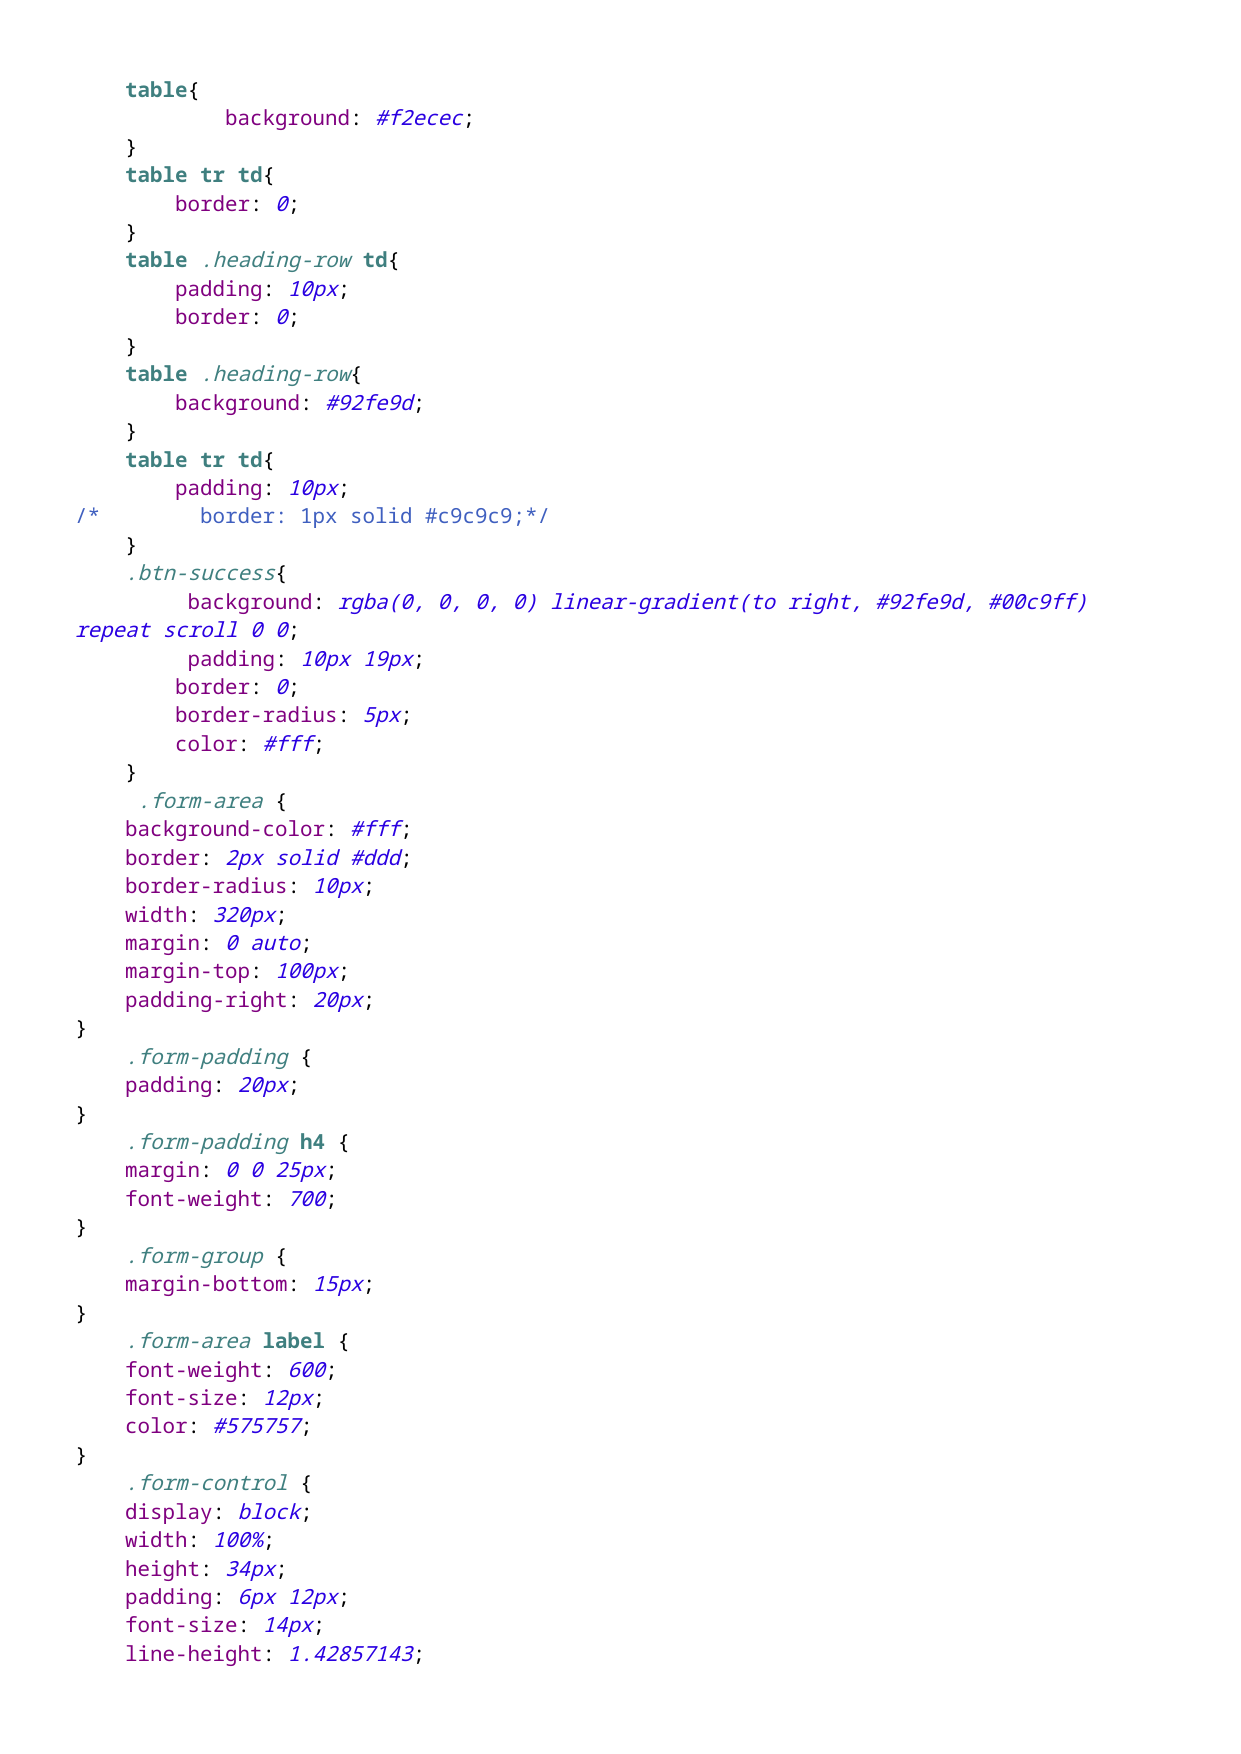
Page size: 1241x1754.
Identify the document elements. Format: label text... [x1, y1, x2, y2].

text line-height: 1.42857143; [75, 1639, 1165, 1667]
text width: 100%; [75, 1525, 1165, 1554]
text padding: 6px 12px; [75, 1582, 1165, 1611]
text padding-right: 20px; [75, 985, 1165, 1013]
text font-size: 14px; [75, 1611, 1165, 1639]
text } [75, 1440, 1165, 1468]
text .form-group { [75, 1241, 1165, 1269]
text color: #fff; [75, 729, 1165, 757]
text color: #575757; [75, 1412, 1165, 1440]
text font-weight: 600; [75, 1355, 1165, 1383]
text table tr td{ [75, 445, 1165, 473]
text border: 2px solid #ddd; [75, 843, 1165, 871]
text .form-area label { [75, 1326, 1165, 1355]
text border: 0; [75, 189, 1165, 217]
text padding: 10px; [75, 274, 1165, 302]
text background: #f2ecec; [75, 103, 1165, 132]
text border-radius: 10px; [75, 871, 1165, 900]
text table{ [75, 75, 1165, 103]
text padding: 10px 19px; [75, 644, 1165, 672]
text display: block; [75, 1497, 1165, 1525]
text padding: 10px; [75, 473, 1165, 502]
text font-weight: 700; [75, 1184, 1165, 1212]
text } [75, 217, 1165, 246]
text } [75, 1099, 1165, 1127]
text margin-top: 100px; [75, 957, 1165, 985]
text table .heading-row td{ [75, 246, 1165, 274]
text font-size: 12px; [75, 1383, 1165, 1412]
text .form-padding { [75, 1042, 1165, 1070]
text } [75, 757, 1165, 786]
text width: 320px; [75, 900, 1165, 928]
text } [75, 530, 1165, 558]
text /* border: 1px solid #c9c9c9;*/ [75, 502, 1165, 530]
text .btn-success{ [75, 558, 1165, 587]
text } [75, 1298, 1165, 1326]
text border: 0; [75, 672, 1165, 701]
text } [75, 1212, 1165, 1241]
text height: 34px; [75, 1554, 1165, 1582]
text } [75, 416, 1165, 445]
text background: rgba(0, 0, 0, 0) linear-gradient(to right, #92fe9d, #00c9ff) repeat scroll 0 0; [75, 587, 1165, 644]
text margin: 0 auto; [75, 928, 1165, 957]
text border-radius: 5px; [75, 701, 1165, 729]
text background-color: #fff; [75, 814, 1165, 843]
text .form-control { [75, 1468, 1165, 1497]
text .form-area { [75, 786, 1165, 814]
text margin-bottom: 15px; [75, 1269, 1165, 1298]
text } [75, 331, 1165, 359]
text } [75, 132, 1165, 160]
text background: #92fe9d; [75, 388, 1165, 416]
text border: 0; [75, 302, 1165, 331]
text } [75, 1013, 1165, 1042]
text padding: 20px; [75, 1070, 1165, 1099]
text table tr td{ [75, 160, 1165, 189]
text table .heading-row{ [75, 359, 1165, 388]
text margin: 0 0 25px; [75, 1156, 1165, 1184]
text .form-padding h4 { [75, 1127, 1165, 1156]
